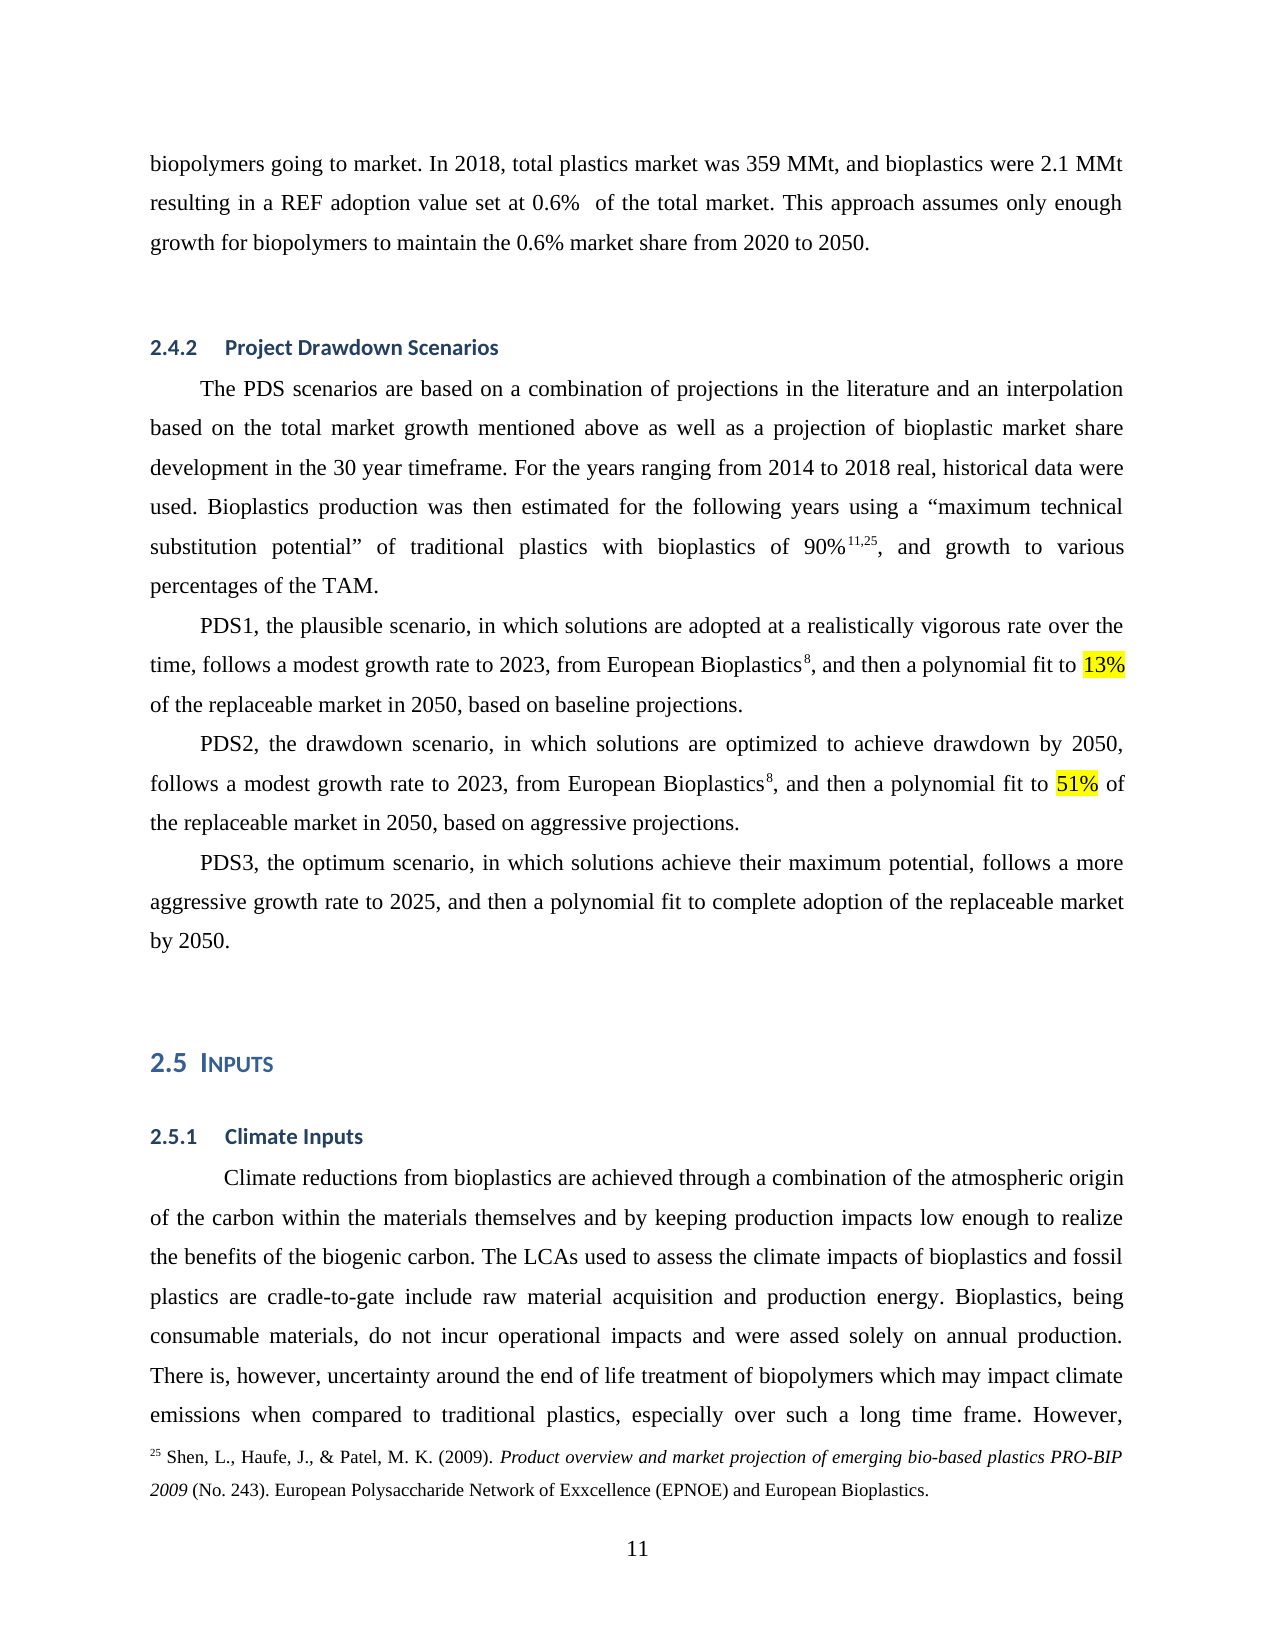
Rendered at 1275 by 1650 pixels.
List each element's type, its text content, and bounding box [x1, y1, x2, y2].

text PDS2, the drawdown scenario, in which solutions are optimized to achieve drawdown by 2050, follows a modest growth rate to 2023, from European Bioplastics8, and then a polynomial fit to 51% of the replaceable market in 2050, based on aggressive projections. [150, 730, 1125, 836]
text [150, 150, 1125, 255]
text PDS1, the plausible scenario, in which solutions are adopted at a realistically vigorous rate over the time, follows a modest growth rate to 2023, from European Bioplastics8, and then a polynomial fit to 13% of the replaceable market in 2050, based on baseline projections. [150, 612, 1125, 717]
subtitle Inputs [150, 1044, 1125, 1080]
text PDS3, the optimum scenario, in which solutions achieve their maximum potential, follows a more aggressive growth rate to 2025, and then a polynomial fit to complete adoption of the replaceable market by 2050. [150, 849, 1125, 954]
subtitle Project Drawdown Scenarios [150, 333, 1125, 361]
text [150, 1164, 1125, 1428]
subtitle Climate Inputs [150, 1122, 1125, 1151]
text The PDS scenarios are based on a combination of projections in the literature and an interpolation based on the total market growth mentioned above as well as a projection of bioplastic market share development in the 30 year timeframe. For the years ranging from 2014 to 2018 real, historical data were used. Bioplastics production was then estimated for the following years using a “maximum technical substitution potential” of traditional plastics with bioplastics of 90%11,, and growth to various percentages of the TAM. [150, 375, 1125, 599]
